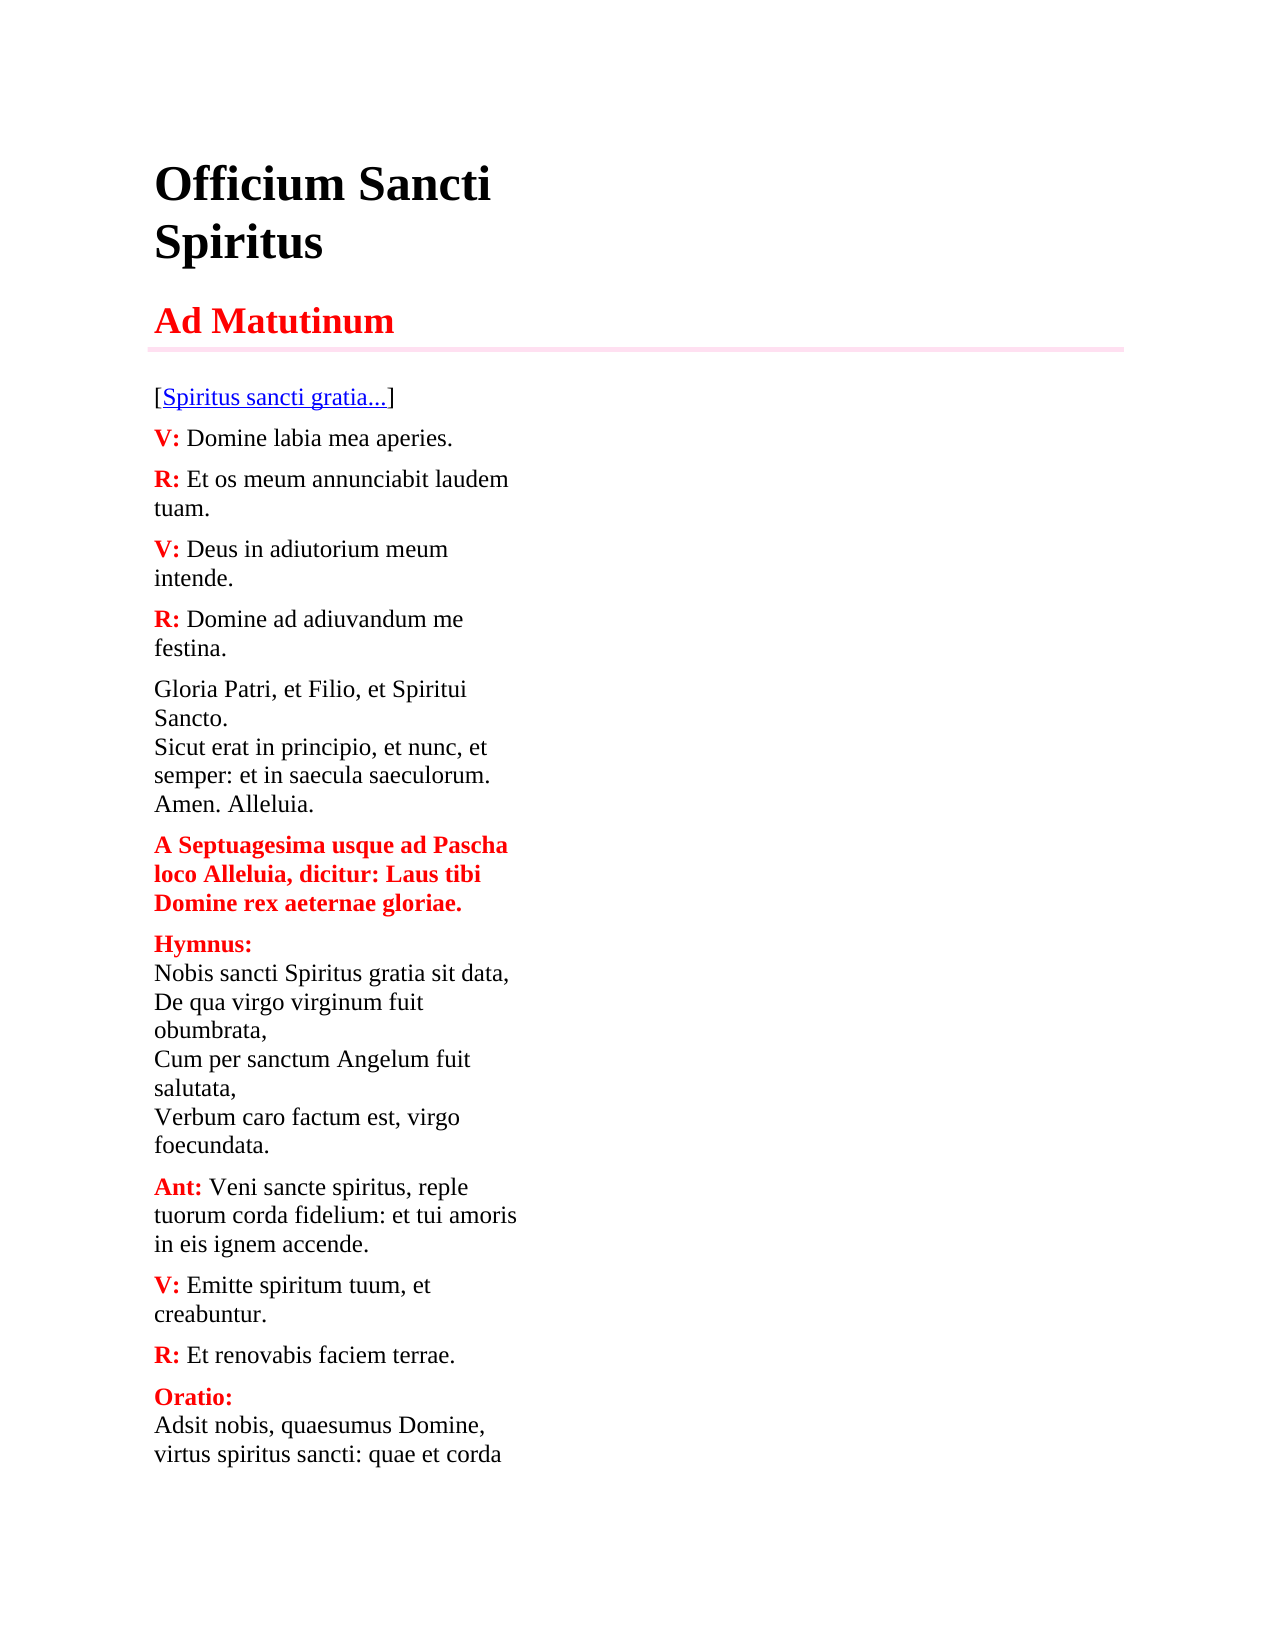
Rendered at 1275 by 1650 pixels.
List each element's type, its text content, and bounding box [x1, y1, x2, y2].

table_cell Gloria Patri, et Filio, et Spiritui Sancto. Sicut erat in principio, et nunc, et semper: et in saecula saeculorum. Amen. Alleluia. [148, 668, 529, 824]
table_cell V: Deus in adiutorium meum intende. [148, 528, 529, 598]
table_header Officium Sancti Spiritus Ad Matutinum [148, 148, 529, 347]
table_cell R: Et os meum annunciabit laudem tuam. [148, 458, 529, 528]
table_cell Hymnus: Nobis sancti Spiritus gratia sit data, De qua virgo virginum fuit obumbrata, Cum per sanctum Angelum fuit salutata, Verbum caro factum est, virgo foecundata. [148, 923, 529, 1165]
table_cell A Septuagesima usque ad Pascha loco Alleluia, dicitur: Laus tibi Domine rex aeternae gloriae. [148, 824, 529, 923]
table_cell R: Domine ad adiuvandum me festina. [148, 598, 529, 668]
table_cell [148, 1375, 529, 1474]
table_header [Spiritus sancti gratia...] [148, 375, 529, 417]
picture [147, 347, 1124, 352]
table_cell R: Et renovabis faciem terrae. [148, 1334, 529, 1375]
table_cell V: Domine labia mea aperies. [148, 417, 529, 458]
table_cell V: Emitte spiritum tuum, et creabuntur. [148, 1264, 529, 1334]
table_cell Ant: Veni sancte spiritus, reple tuorum corda fidelium: et tui amoris in eis ignem accende. [148, 1165, 529, 1264]
